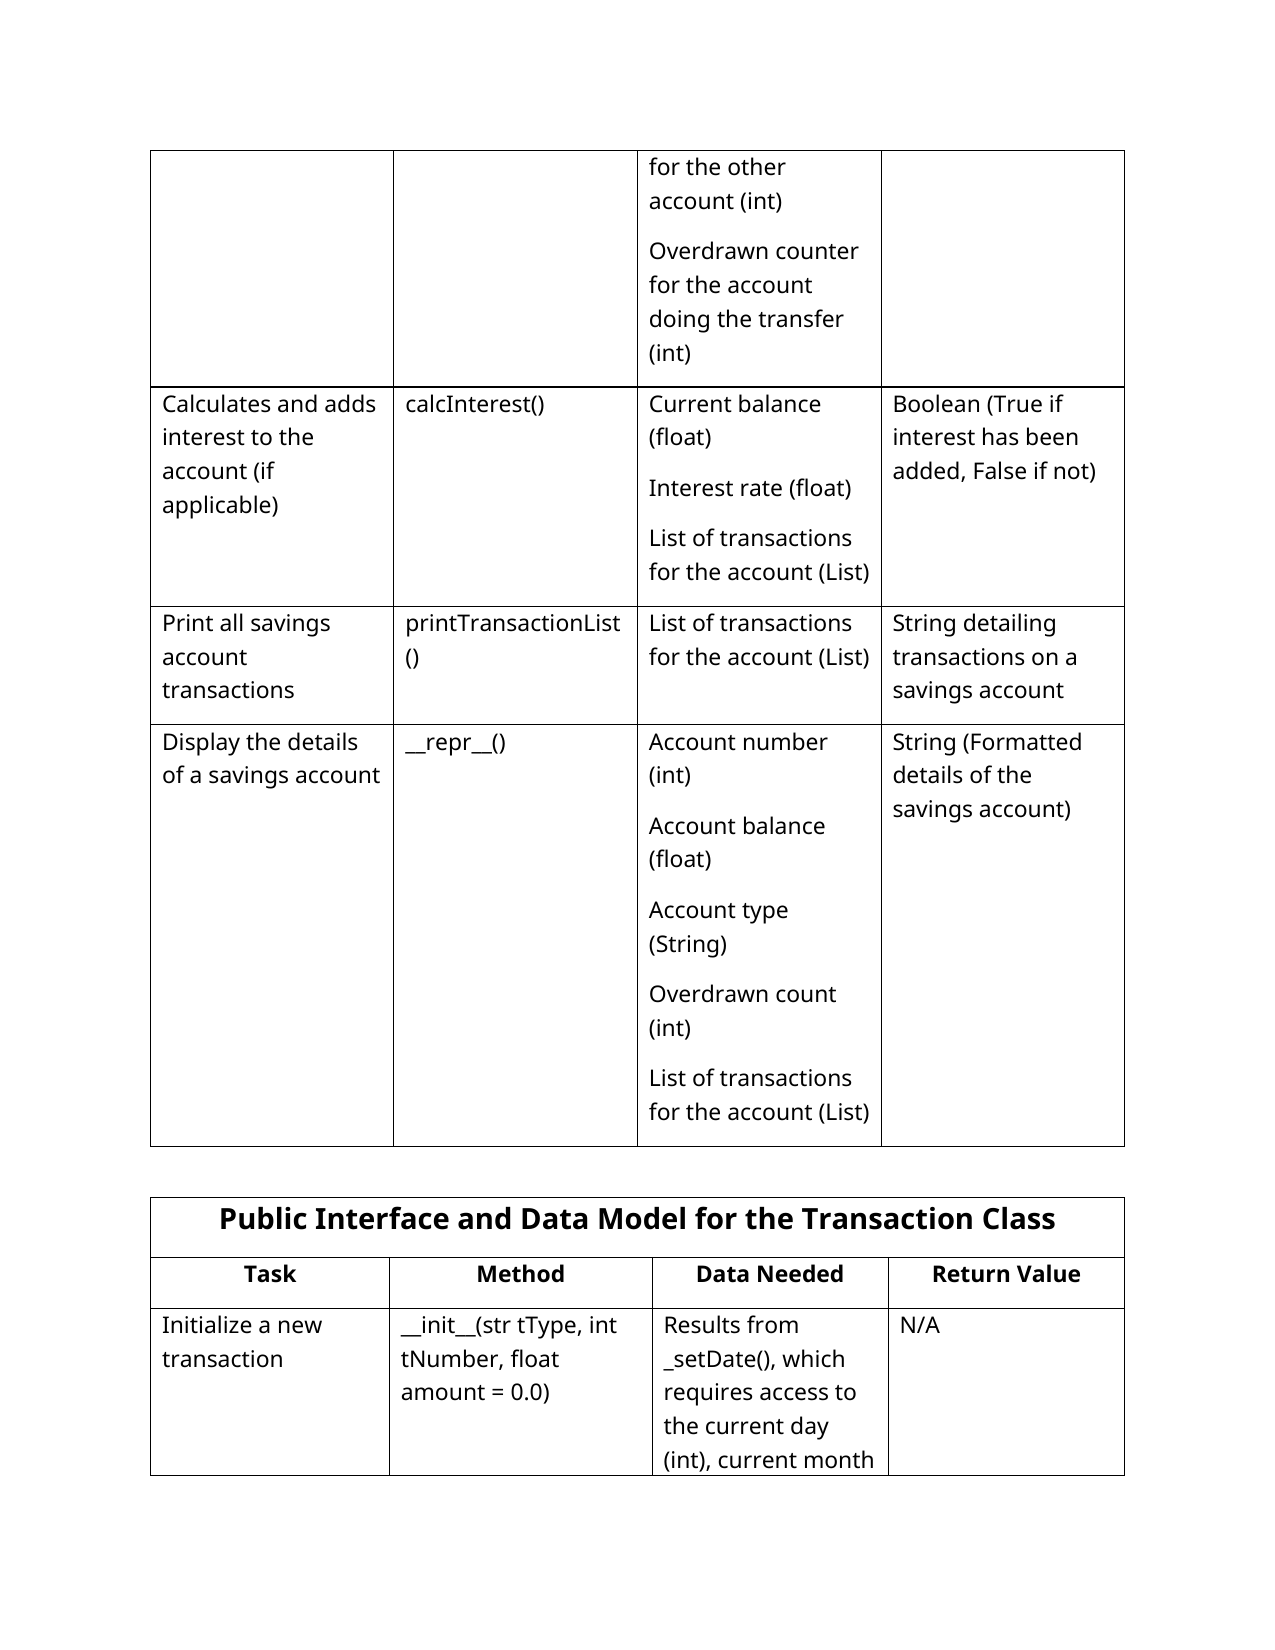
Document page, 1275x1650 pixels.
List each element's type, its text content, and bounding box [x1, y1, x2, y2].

table_cell N/A [889, 1309, 1124, 1475]
table_cell Method [390, 1258, 652, 1308]
table_header Public Interface and Data Model for the Transaction Class [151, 1198, 1124, 1257]
table_cell __init__(str tType, int tNumber, float amount = 0.0) [390, 1309, 652, 1475]
table_cell Return Value [889, 1258, 1124, 1308]
table_cell Task [151, 1258, 389, 1308]
table_cell Initialize a new transaction [151, 1309, 389, 1475]
table_cell Data Needed [653, 1258, 888, 1308]
